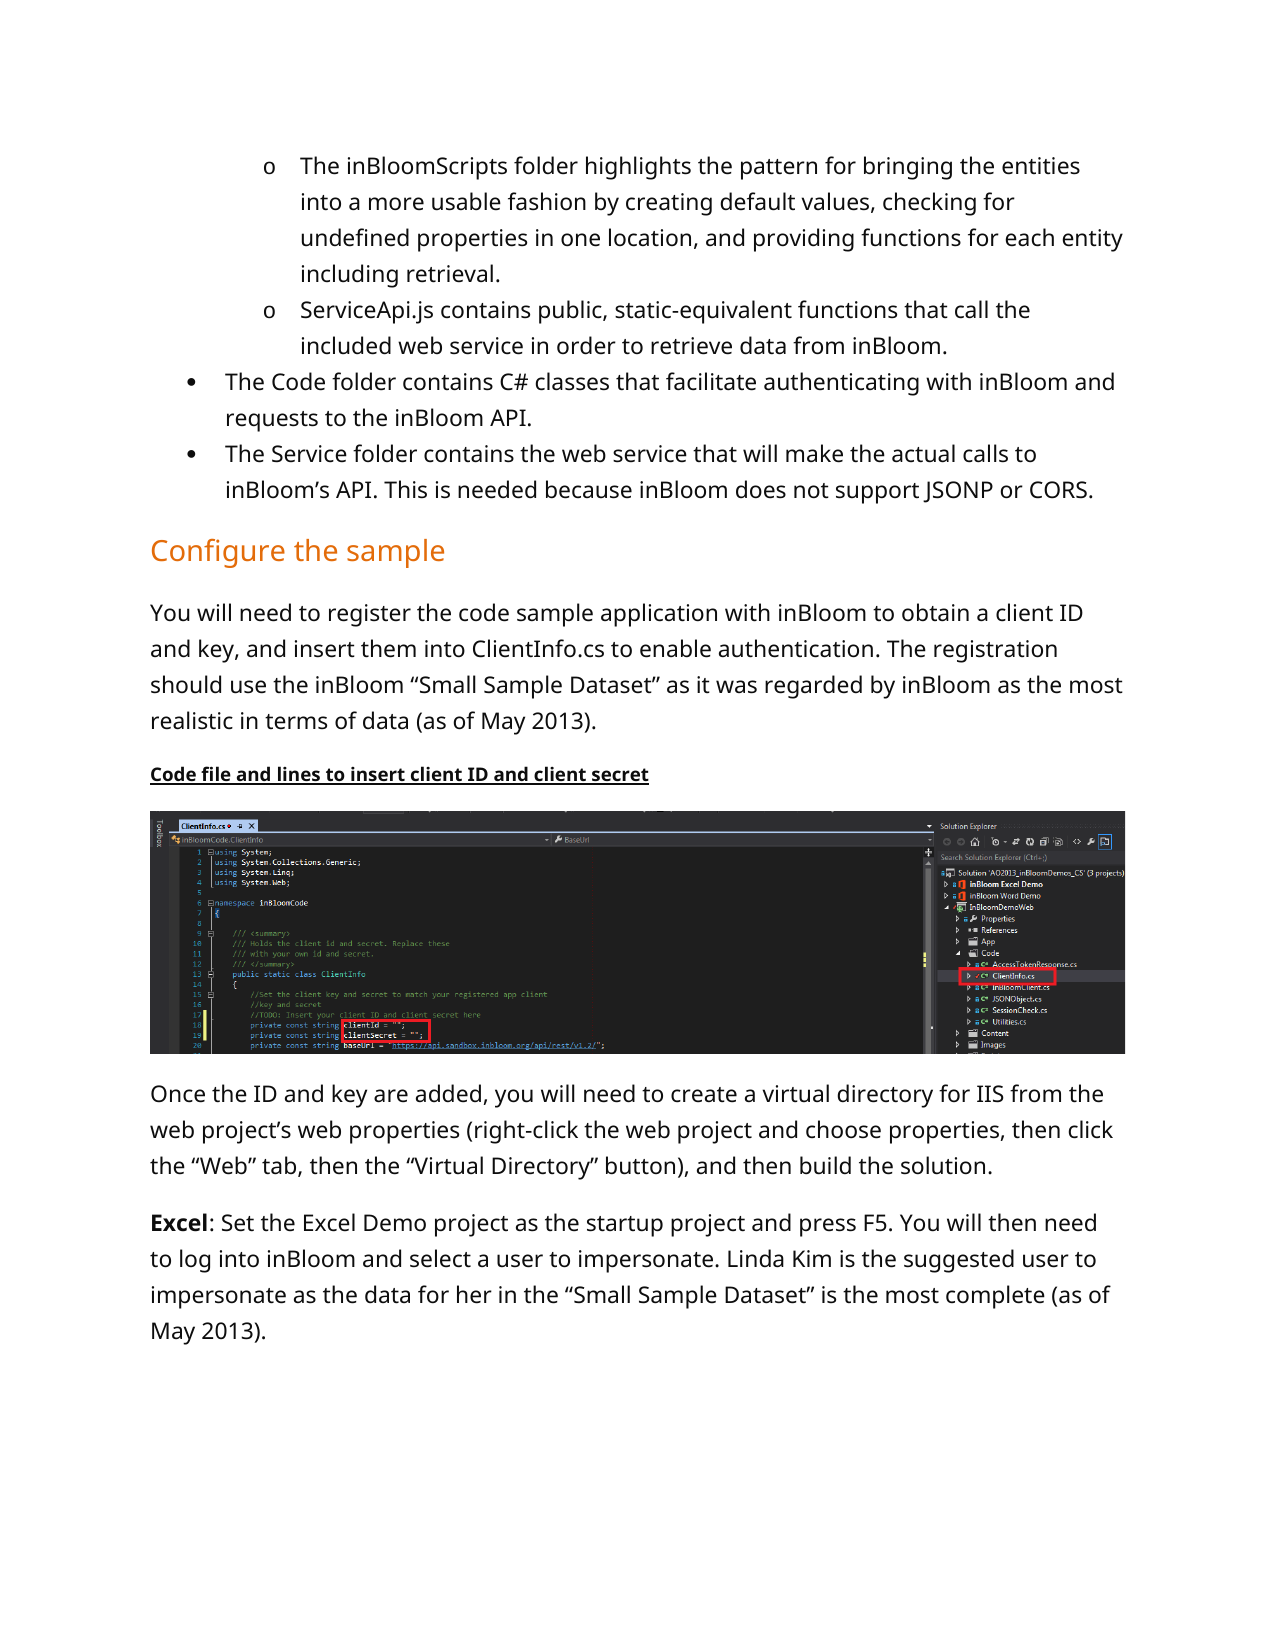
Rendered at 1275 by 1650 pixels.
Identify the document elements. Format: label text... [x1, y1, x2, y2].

text Configure the sample [150, 530, 1125, 570]
text Once the ID and key are added, you will need to create a virtual directory for IIS from the web project’s web properties (right-click the web project and choose properties, then click the “Web” tab, then the “Virtual Directory” button), and then build the solution. [150, 1078, 1125, 1181]
text You will need to register the code sample application with inBloom to obtain a client ID and key, and insert them into ClientInfo.cs to enable authentication. The registration should use the inBloom “Small Sample Dataset” as it was regarded by inBloom as the most realistic in terms of data (as of May 2013). [150, 597, 1125, 736]
list The inBloomScripts folder highlights the pattern for bringing the entities into a more usable fashion by creating default values, checking for undefined properties in one location, and providing functions for each entity including retrieval. [262, 150, 1125, 289]
picture [150, 811, 1125, 1054]
list The Service folder contains the web service that will make the actual calls to inBloom’s API. This is needed because inBloom does not support JSONP or CORS. [187, 438, 1125, 505]
text Code file and lines to insert client ID and client secret [150, 761, 1125, 787]
list ServiceApi.js contains public, static-equivalent functions that call the included web service in order to retrieve data from inBloom. [262, 294, 1125, 361]
list The Code folder contains C# classes that facilitate authenticating with inBloom and requests to the inBloom API. [187, 366, 1125, 433]
text Excel: Set the Excel Demo project as the startup project and press F5. You will then need to log into inBloom and select a user to impersonate. Linda Kim is the suggested user to impersonate as the data for her in the “Small Sample Dataset” is the most complete (as of May 2013). [150, 1207, 1125, 1346]
